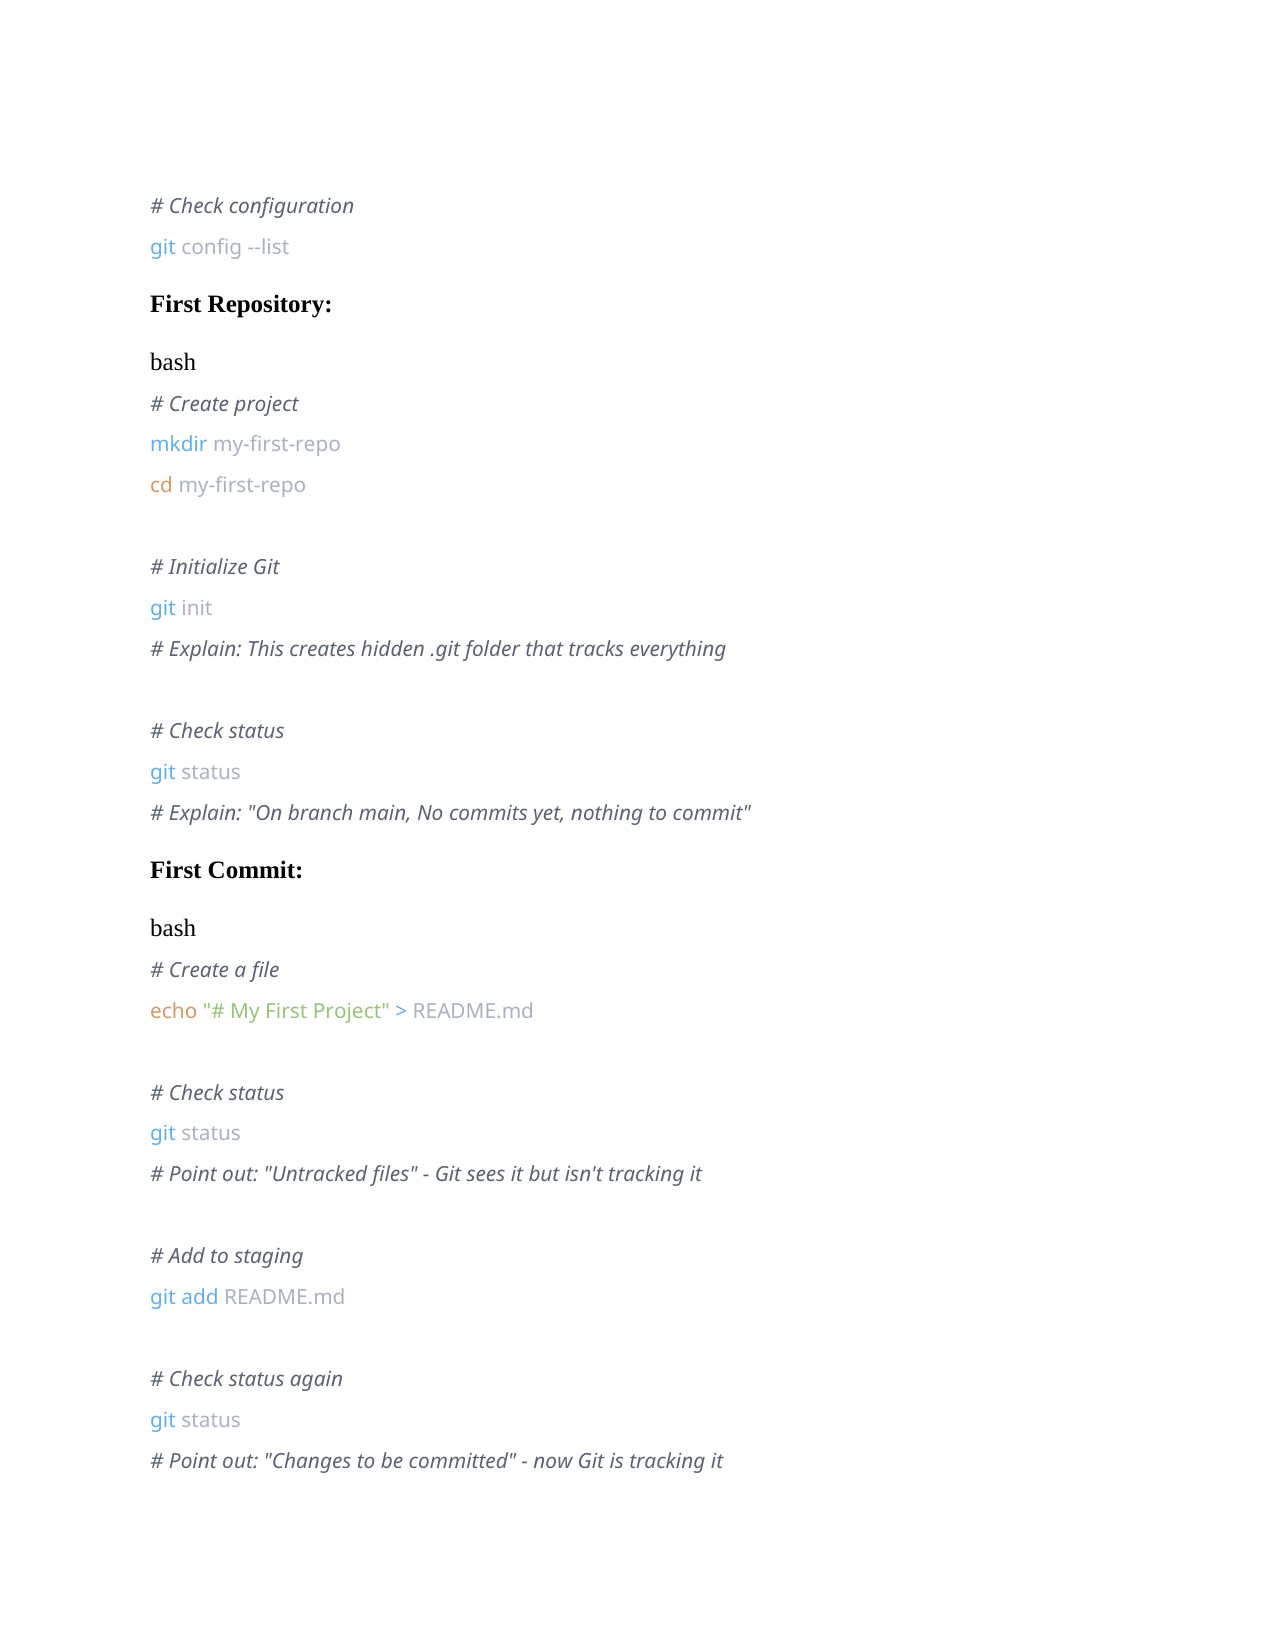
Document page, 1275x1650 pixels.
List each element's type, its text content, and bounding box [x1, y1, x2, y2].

text First Repository: [150, 289, 1125, 318]
text git config --list [150, 232, 1125, 260]
text # Add to staging [150, 1241, 1125, 1270]
text # Check status [150, 1078, 1125, 1106]
text # Explain: This creates hidden .git folder that tracks everything [150, 634, 1125, 663]
text # Check configuration [150, 191, 1125, 219]
text First Commit: [150, 856, 1125, 884]
text echo "# My First Project" > README.md [150, 996, 1125, 1024]
text git init [150, 593, 1125, 622]
text # Point out: "Changes to be committed" - now Git is tracking it [150, 1446, 1125, 1474]
text cd my-first-repo [150, 471, 1125, 499]
text bash [150, 913, 1125, 942]
text git status [150, 1118, 1125, 1147]
text # Create a file [150, 955, 1125, 983]
text # Check status [150, 716, 1125, 744]
text bash [150, 347, 1125, 376]
text mkdir my-first-repo [150, 429, 1125, 458]
text git status [150, 757, 1125, 786]
text git status [150, 1405, 1125, 1433]
text # Point out: "Untracked files" - Git sees it but isn't tracking it [150, 1159, 1125, 1188]
text # Create project [150, 389, 1125, 417]
text git add README.md [150, 1282, 1125, 1311]
text # Initialize Git [150, 552, 1125, 581]
text # Check status again [150, 1364, 1125, 1393]
text # Explain: "On branch main, No commits yet, nothing to commit" [150, 798, 1125, 826]
